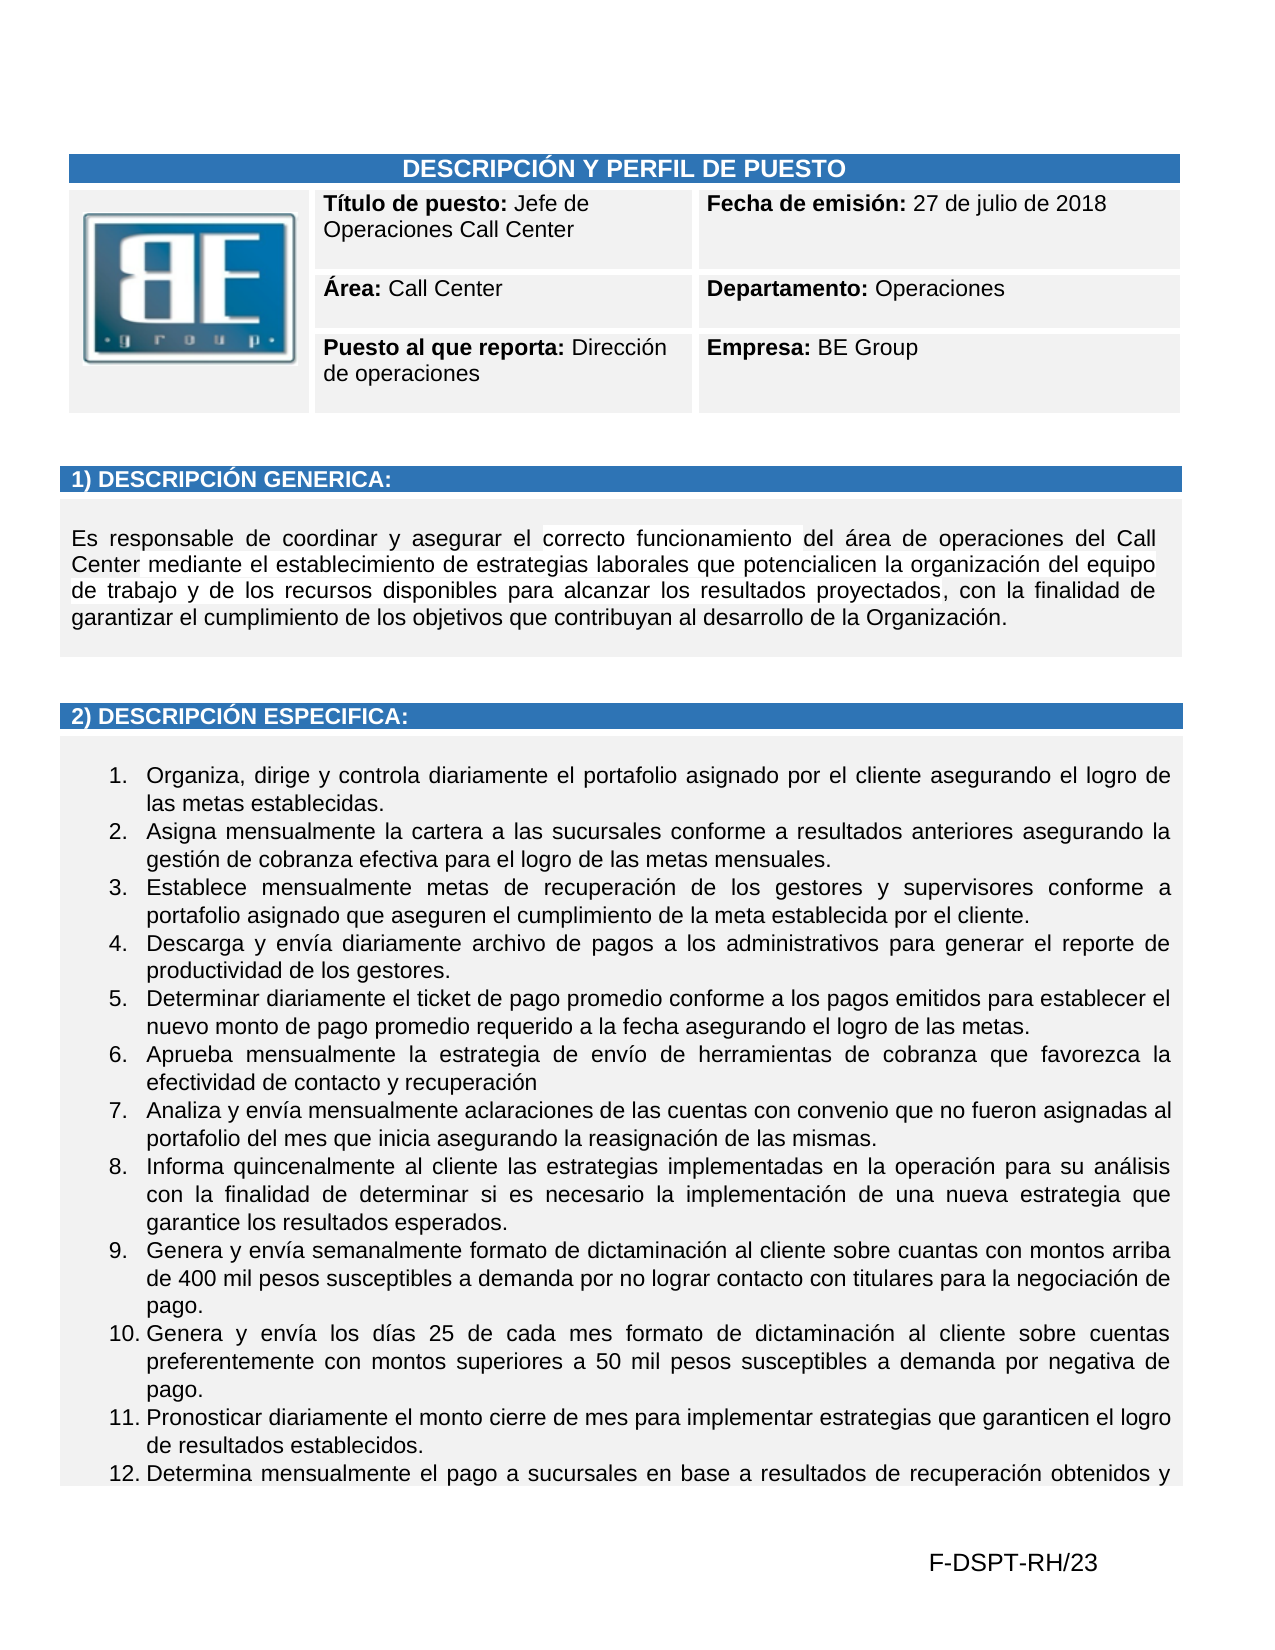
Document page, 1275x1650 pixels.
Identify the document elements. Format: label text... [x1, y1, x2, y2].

table_cell Fecha de emisión: 27 de julio de 2018 [699, 190, 1180, 269]
table_cell Empresa: BE Group [699, 334, 1180, 413]
table_header DESCRIPCIÓN Y PERFIL DE PUESTO [69, 154, 1180, 183]
table_cell Puesto al que reporta: Dirección de operaciones [315, 334, 692, 413]
table_cell Departamento: Operaciones [699, 275, 1180, 328]
table_header 2) DESCRIPCIÓN ESPECIFICA: [60, 703, 1183, 729]
table_cell Es responsable de coordinar y asegurar el correcto funcionamiento del área de operaciones del Call Center mediante el establecimiento de estrategias laborales que potencialicen la organización del equipo de trabajo y de los recursos disponibles para alcanzar los resultados proyectados, con la finalidad de garantizar el cumplimiento de los objetivos que contribuyan al desarrollo de la Organización. [60, 499, 1182, 657]
picture [82, 212, 299, 366]
table_cell [69, 190, 309, 413]
table_header 1) DESCRIPCIÓN GENERICA: [60, 466, 1182, 492]
table_cell Área: Call Center [315, 275, 692, 328]
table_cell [60, 736, 1183, 1486]
table_cell Título de puesto: Jefe de Operaciones Call Center [315, 190, 692, 269]
